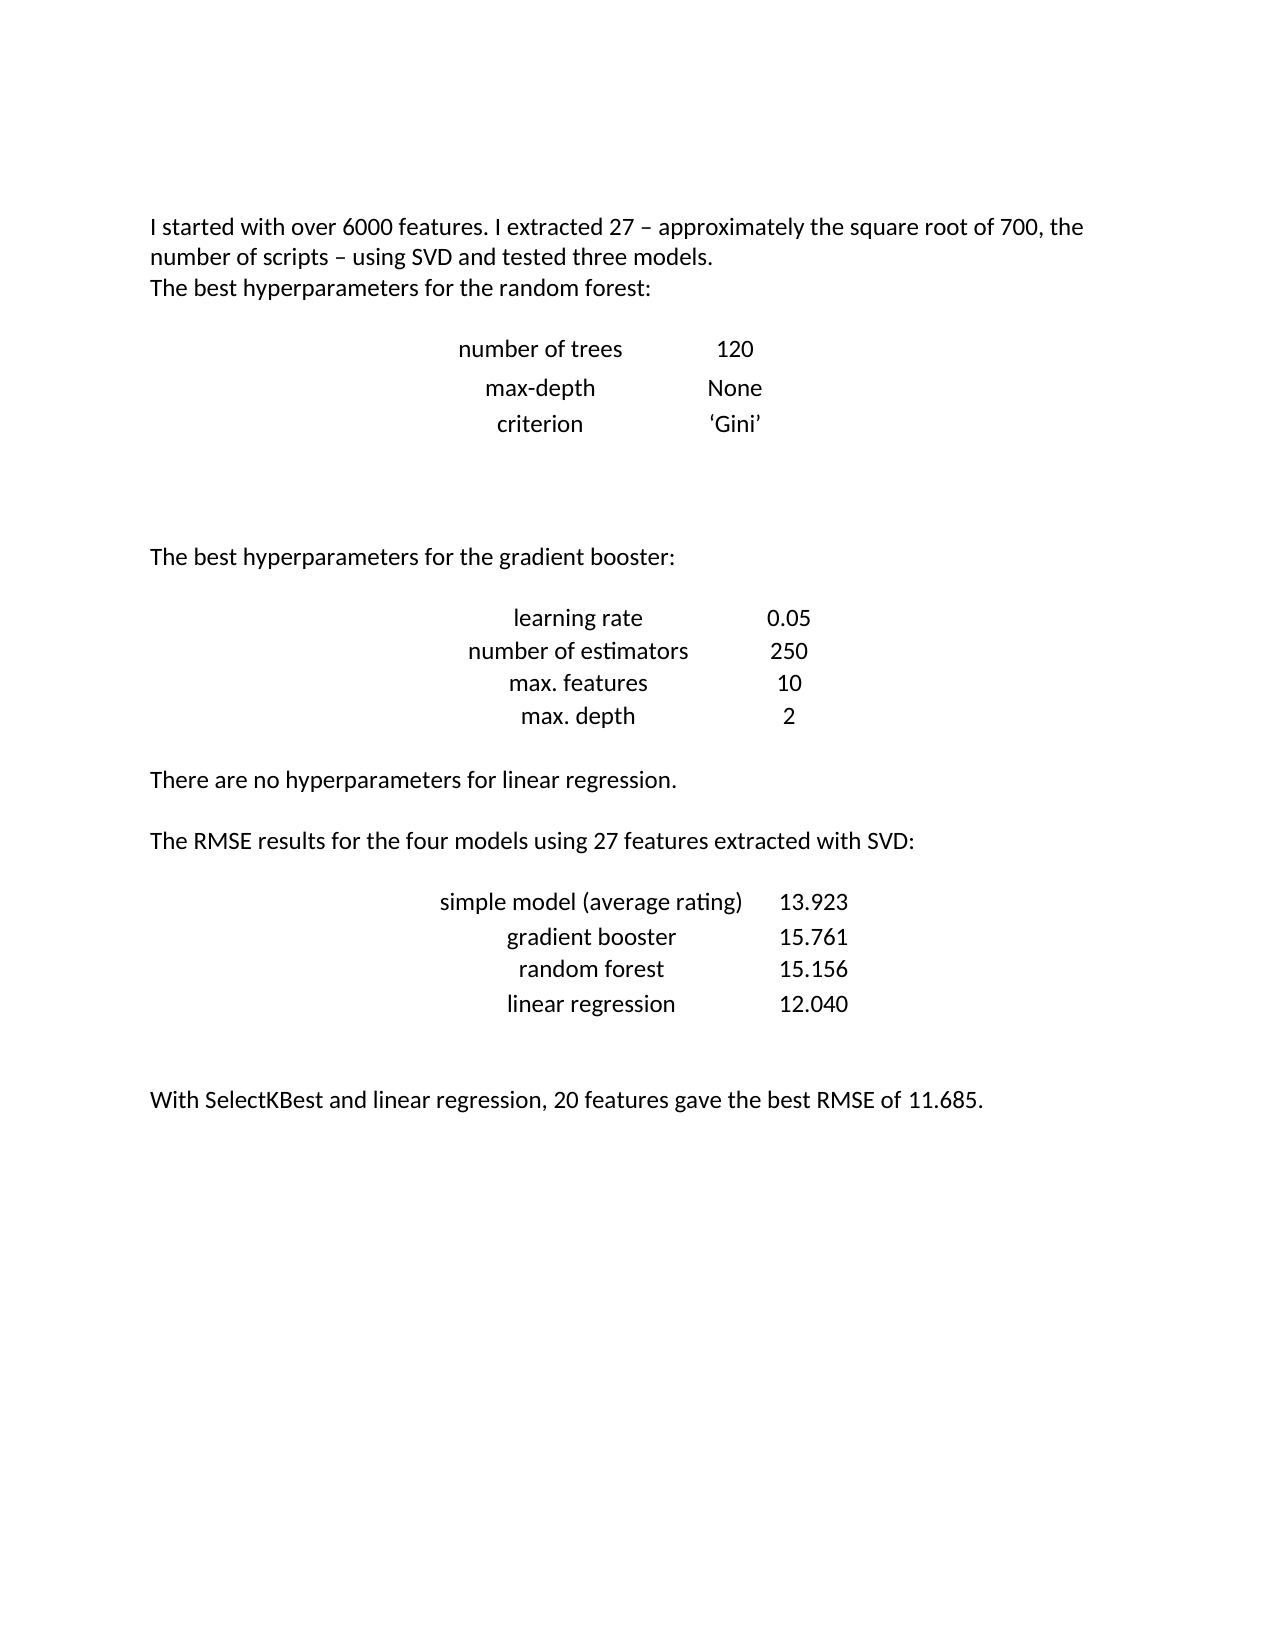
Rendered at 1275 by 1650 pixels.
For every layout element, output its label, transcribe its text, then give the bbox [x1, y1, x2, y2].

table_cell max. features [427, 667, 729, 700]
table_cell 15.156 [768, 953, 860, 988]
table_cell random forest [415, 953, 767, 988]
text The RMSE results for the four models using 27 features extracted with SVD: [150, 825, 1125, 856]
table_cell 15.761 [768, 921, 860, 953]
table_cell 10 [730, 667, 848, 700]
text There are no hyperparameters for linear regression. [150, 764, 1125, 795]
text The best hyperparameters for the random forest: [150, 272, 1125, 303]
table_cell 12.040 [768, 988, 860, 1023]
table_cell ‘Gini’ [638, 408, 832, 449]
table_cell number of estimators [427, 635, 729, 667]
table_header simple model (average rating) [415, 886, 767, 921]
table_cell linear regression [415, 988, 767, 1023]
table_header learning rate [427, 602, 729, 635]
table_cell None [638, 372, 832, 408]
table_cell criterion [443, 408, 637, 449]
table_cell max-depth [443, 372, 637, 408]
text I started with over 6000 features. I extracted 27 – approximately the square root of 700, the number of scripts – using SVD and tested three models. [150, 211, 1125, 272]
table_header number of trees [443, 333, 637, 372]
table_cell 250 [730, 635, 848, 667]
text The best hyperparameters for the gradient booster: [150, 541, 1125, 571]
text With SelectKBest and linear regression, 20 features gave the best RMSE of 11.685. [150, 1084, 1125, 1114]
table_cell max. depth [427, 700, 729, 734]
table_header 120 [638, 333, 832, 372]
table_cell 2 [730, 700, 848, 734]
table_header 0.05 [730, 602, 848, 635]
table_cell gradient booster [415, 921, 767, 953]
table_header 13.923 [768, 886, 860, 921]
